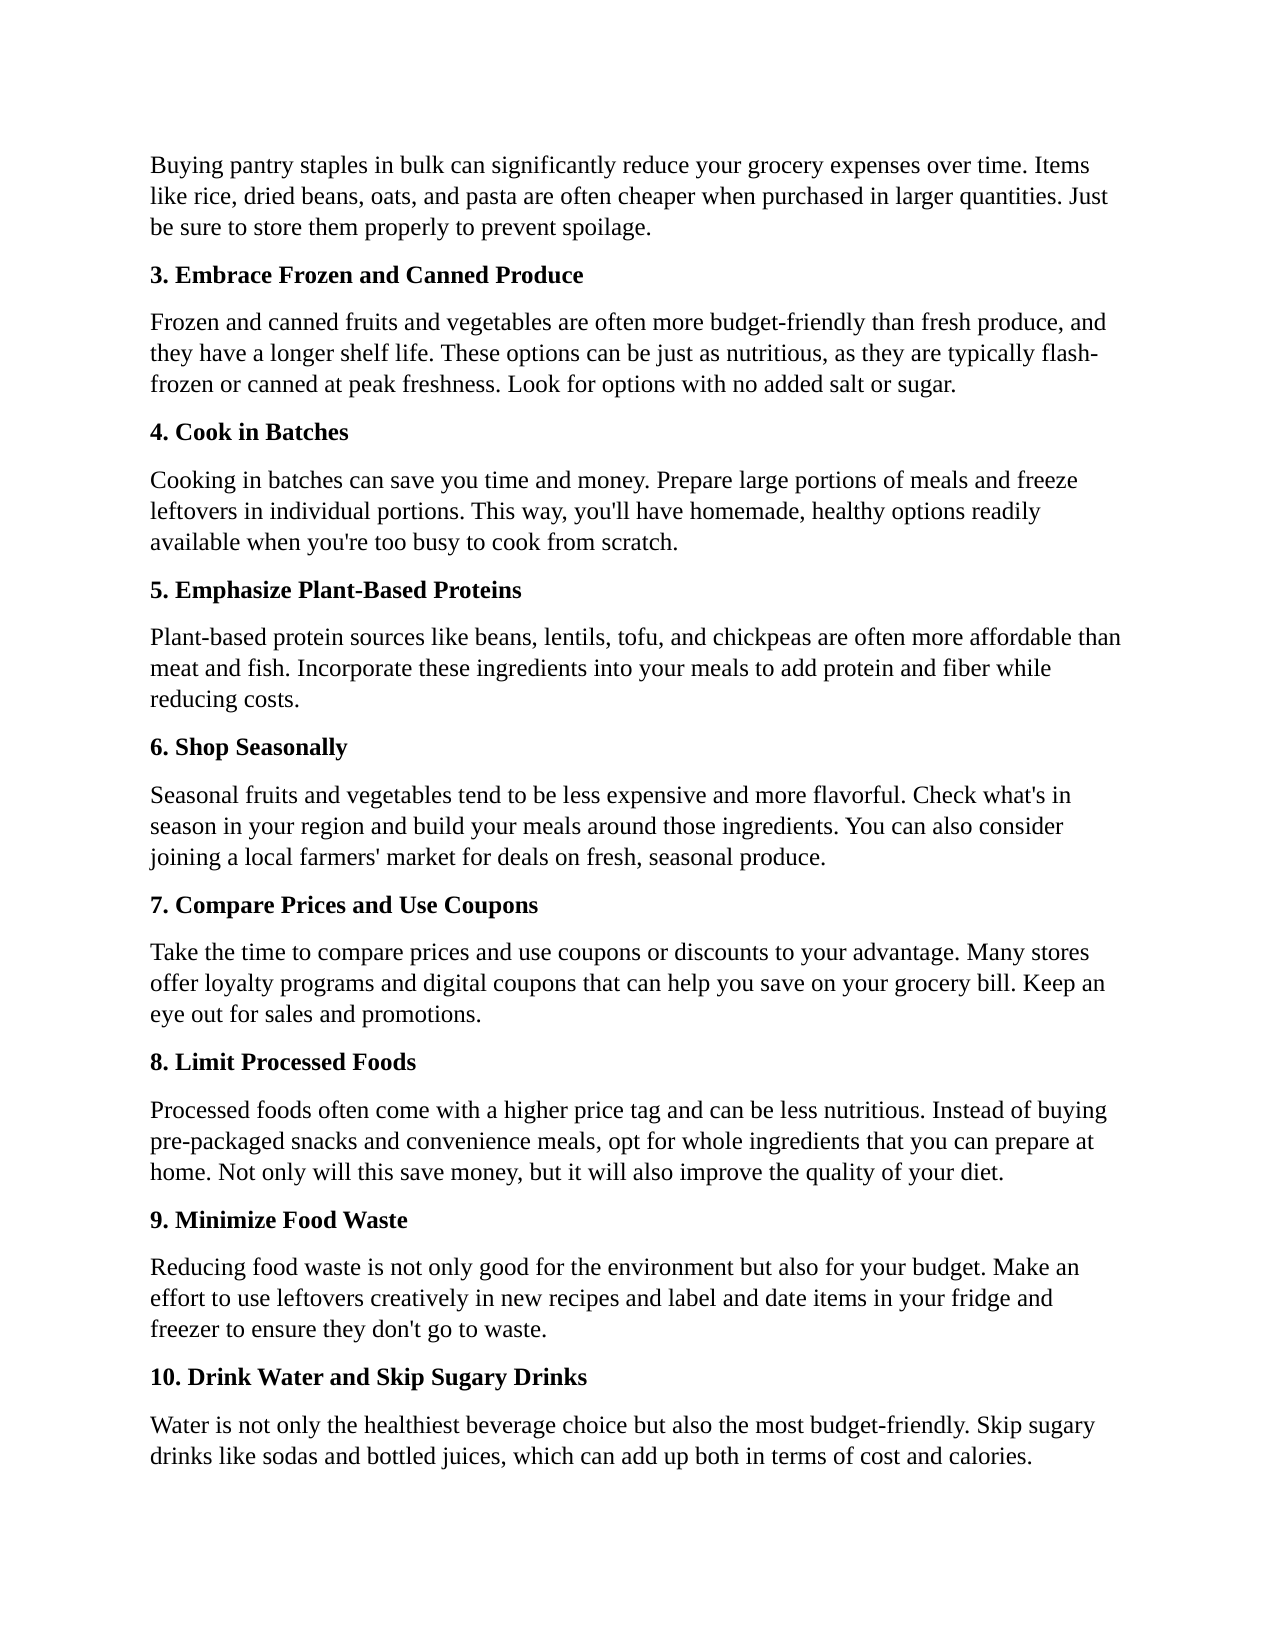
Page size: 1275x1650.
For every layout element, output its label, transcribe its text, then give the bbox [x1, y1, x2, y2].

text Water is not only the healthiest beverage choice but also the most budget-friendly. Skip sugary drinks like sodas and bottled juices, which can add up both in terms of cost and calories. [150, 1410, 1125, 1470]
text 4. Cook in Batches [150, 417, 1125, 446]
text 8. Limit Processed Foods [150, 1047, 1125, 1076]
text 7. Compare Prices and Use Coupons [150, 890, 1125, 918]
text Cooking in batches can save you time and money. Prepare large portions of meals and freeze leftovers in individual portions. This way, you'll have homemade, healthy options readily available when you're too busy to cook from scratch. [150, 465, 1125, 556]
text 3. Embrace Frozen and Canned Produce [150, 260, 1125, 288]
text Frozen and canned fruits and vegetables are often more budget-friendly than fresh produce, and they have a longer shelf life. These options can be just as nutritious, as they are typically flash-frozen or canned at peak freshness. Look for options with no added salt or sugar. [150, 307, 1125, 398]
text 10. Drink Water and Skip Sugary Drinks [150, 1362, 1125, 1391]
text 9. Minimize Food Waste [150, 1205, 1125, 1233]
text Buying pantry staples in bulk can significantly reduce your grocery expenses over time. Items like rice, dried beans, oats, and pasta are often cheaper when purchased in larger quantities. Just be sure to store them properly to prevent spoilage. [150, 150, 1125, 241]
text Seasonal fruits and vegetables tend to be less expensive and more flavorful. Check what's in season in your region and build your meals around those ingredients. You can also consider joining a local farmers' market for deals on fresh, seasonal produce. [150, 780, 1125, 871]
text Take the time to compare prices and use coupons or discounts to your advantage. Many stores offer loyalty programs and digital coupons that can help you save on your grocery bill. Keep an eye out for sales and promotions. [150, 937, 1125, 1028]
text Plant-based protein sources like beans, lentils, tofu, and chickpeas are often more affordable than meat and fish. Incorporate these ingredients into your meals to add protein and fiber while reducing costs. [150, 622, 1125, 713]
text Processed foods often come with a higher price tag and can be less nutritious. Instead of buying pre-packaged snacks and convenience meals, opt for whole ingredients that you can prepare at home. Not only will this save money, but it will also improve the quality of your diet. [150, 1095, 1125, 1186]
text 5. Emphasize Plant-Based Proteins [150, 575, 1125, 603]
text Reducing food waste is not only good for the environment but also for your budget. Make an effort to use leftovers creatively in new recipes and label and date items in your fridge and freezer to ensure they don't go to waste. [150, 1252, 1125, 1343]
text 6. Shop Seasonally [150, 732, 1125, 761]
